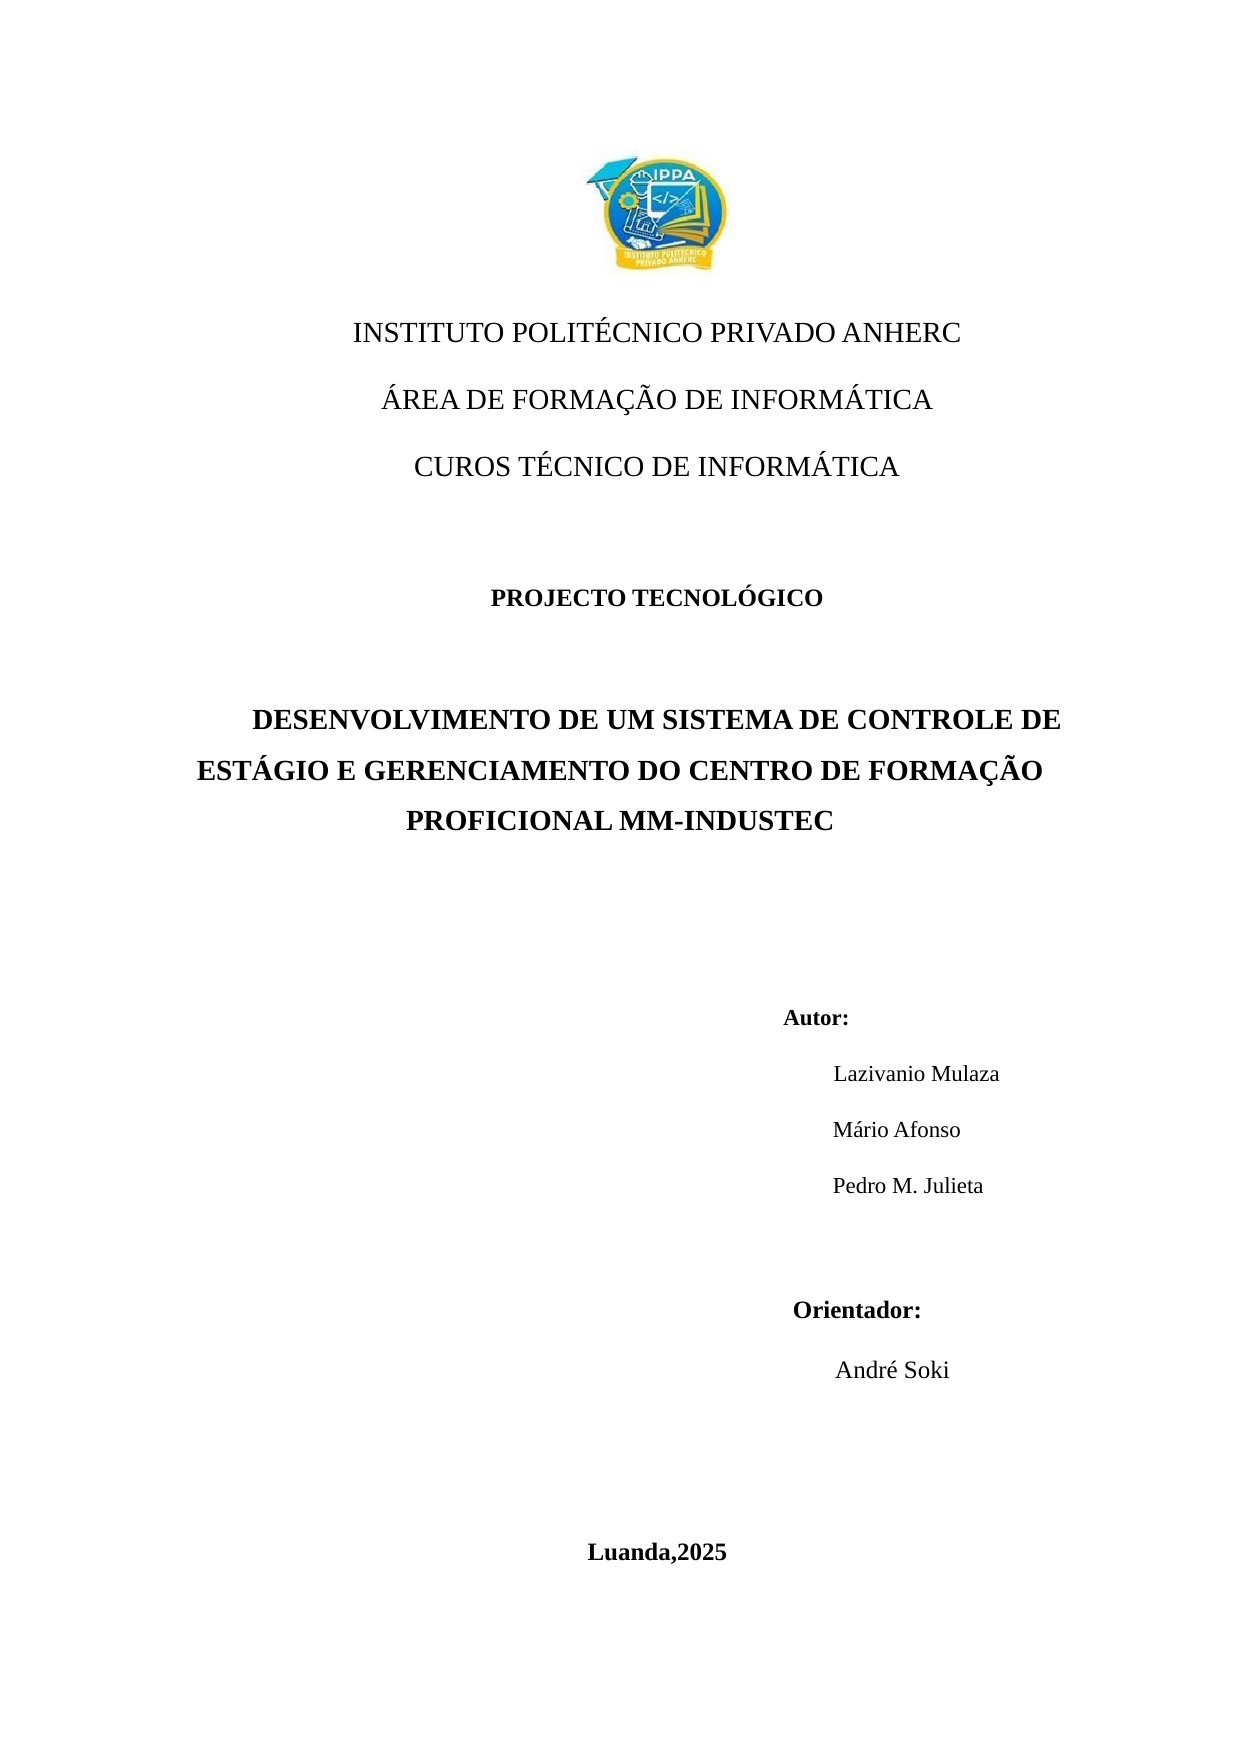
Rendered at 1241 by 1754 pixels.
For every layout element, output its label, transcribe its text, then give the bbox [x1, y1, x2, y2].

text Autor: [150, 1004, 1090, 1030]
text DESENVOLVIMENTO DE UM SISTEMA DE CONTROLE DE ESTÁGIO E GERENCIAMENTO DO CENTRO DE FORMAÇÃO PROFICIONAL MM-INDUSTEC [150, 702, 1090, 837]
text Pedro M. Julieta [150, 1172, 1090, 1199]
text Lazivanio Mulaza [150, 1060, 1090, 1087]
text Mário Afonso [150, 1116, 1090, 1143]
text ÁREA DE FORMAÇÃO DE INFORMÁTICA [150, 382, 1090, 416]
text INSTITUTO POLITÉCNICO PRIVADO ANHERC [150, 315, 1090, 348]
text PROJECTO TECNOLÓGICO [150, 583, 1090, 612]
text André Soki [150, 1355, 1090, 1384]
picture [581, 150, 733, 284]
text Luanda,2025 [150, 1537, 1090, 1566]
text CUROS TÉCNICO DE INFORMÁTICA [150, 449, 1090, 482]
text Orientador: [150, 1296, 1090, 1324]
